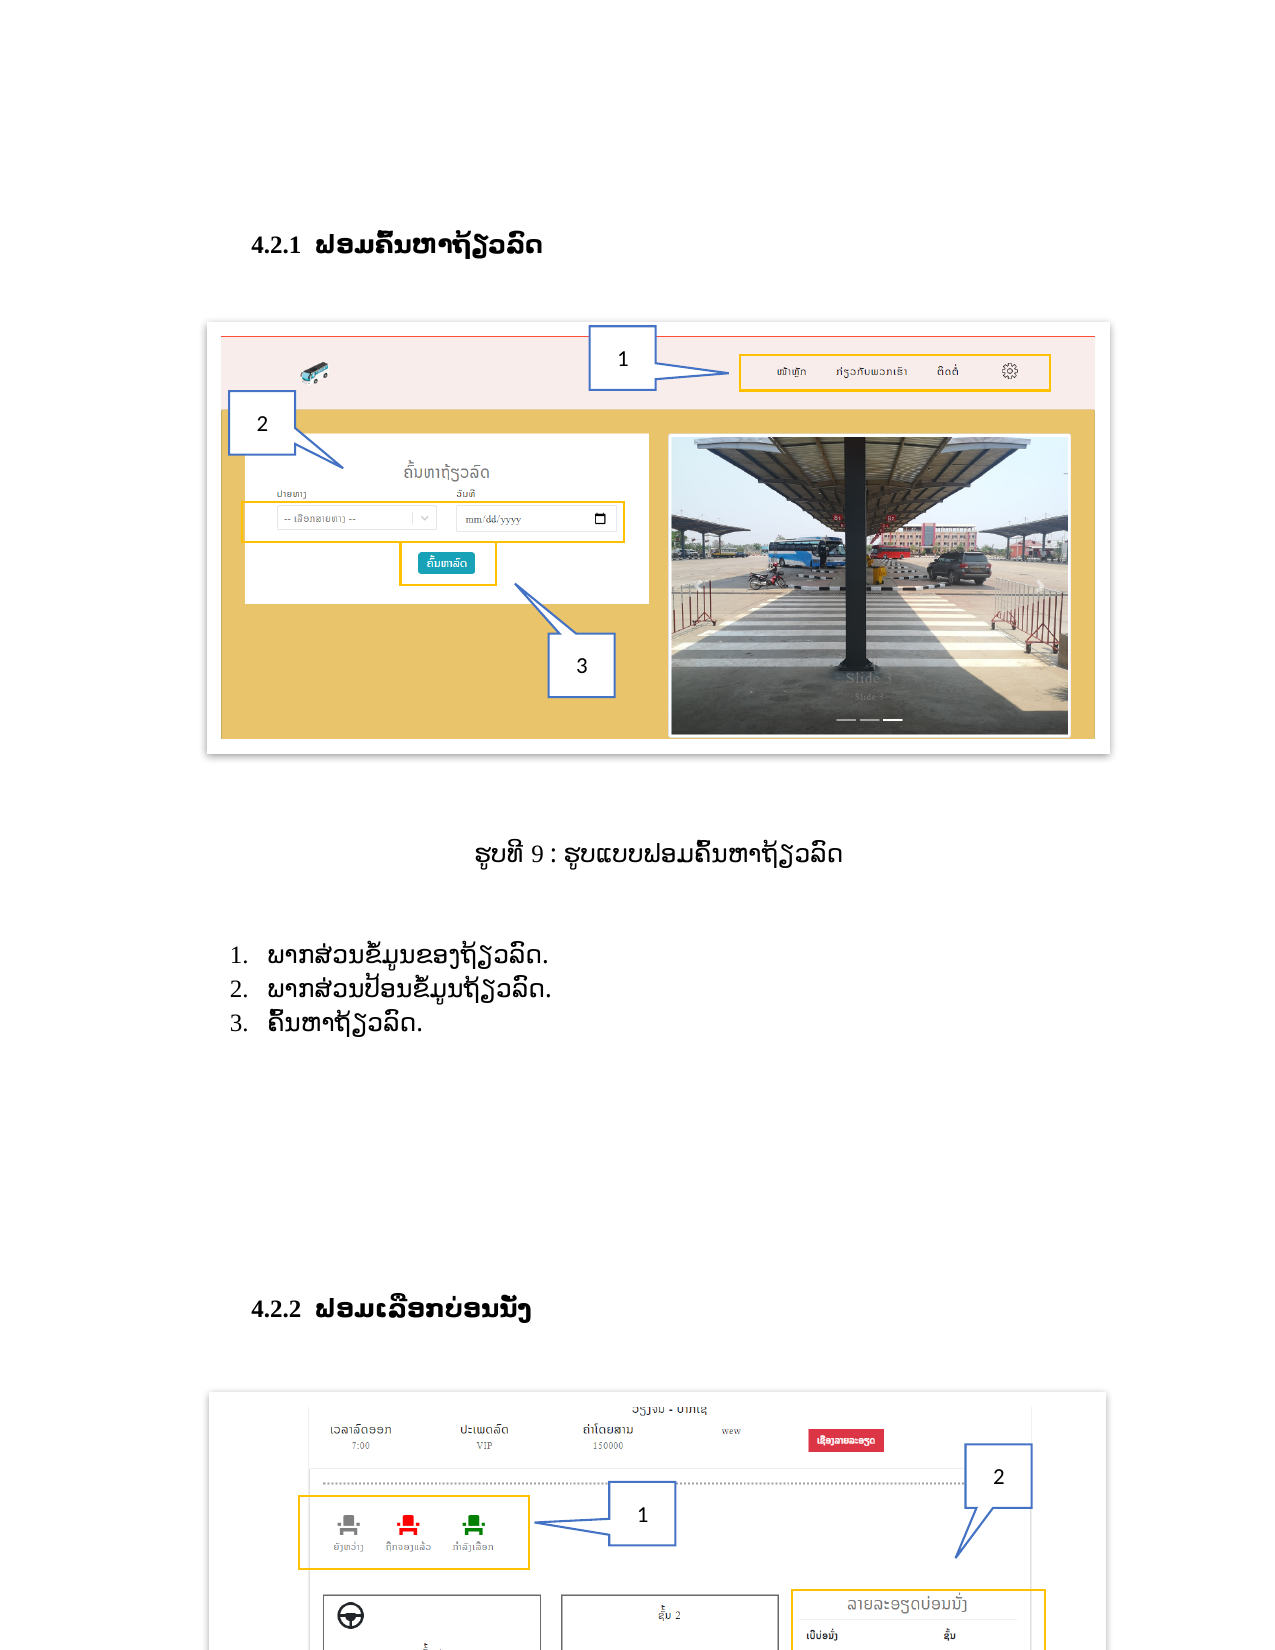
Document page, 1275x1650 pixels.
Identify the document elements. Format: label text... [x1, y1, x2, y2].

picture [793, 1591, 1044, 1650]
subtitle 4.2.1 ຟອມຄົ້ນຫາຖ້ຽວລົດ [251, 230, 1125, 259]
list ພາກສ່ວນຂໍ້ມູນຂອງຖ້ຽວລົດ. [229, 937, 1125, 971]
picture [221, 336, 1095, 739]
picture [224, 1407, 1092, 1650]
subtitle 4.2.2 ຟອມເລືອກບ່ອນນັ່ງ [251, 1294, 1125, 1324]
list ພາກສ່ວນປ້ອນຂໍ້ມູນຖ້ຽວລົດ. [229, 971, 1125, 1005]
text ຮູບທີ 9 : ຮູບແບບຟອມຄົ້ນຫາຖ້ຽວລົດ [192, 836, 1125, 869]
list ຄົ້ນຫາຖ້ຽວລົດ. [229, 1005, 1125, 1039]
